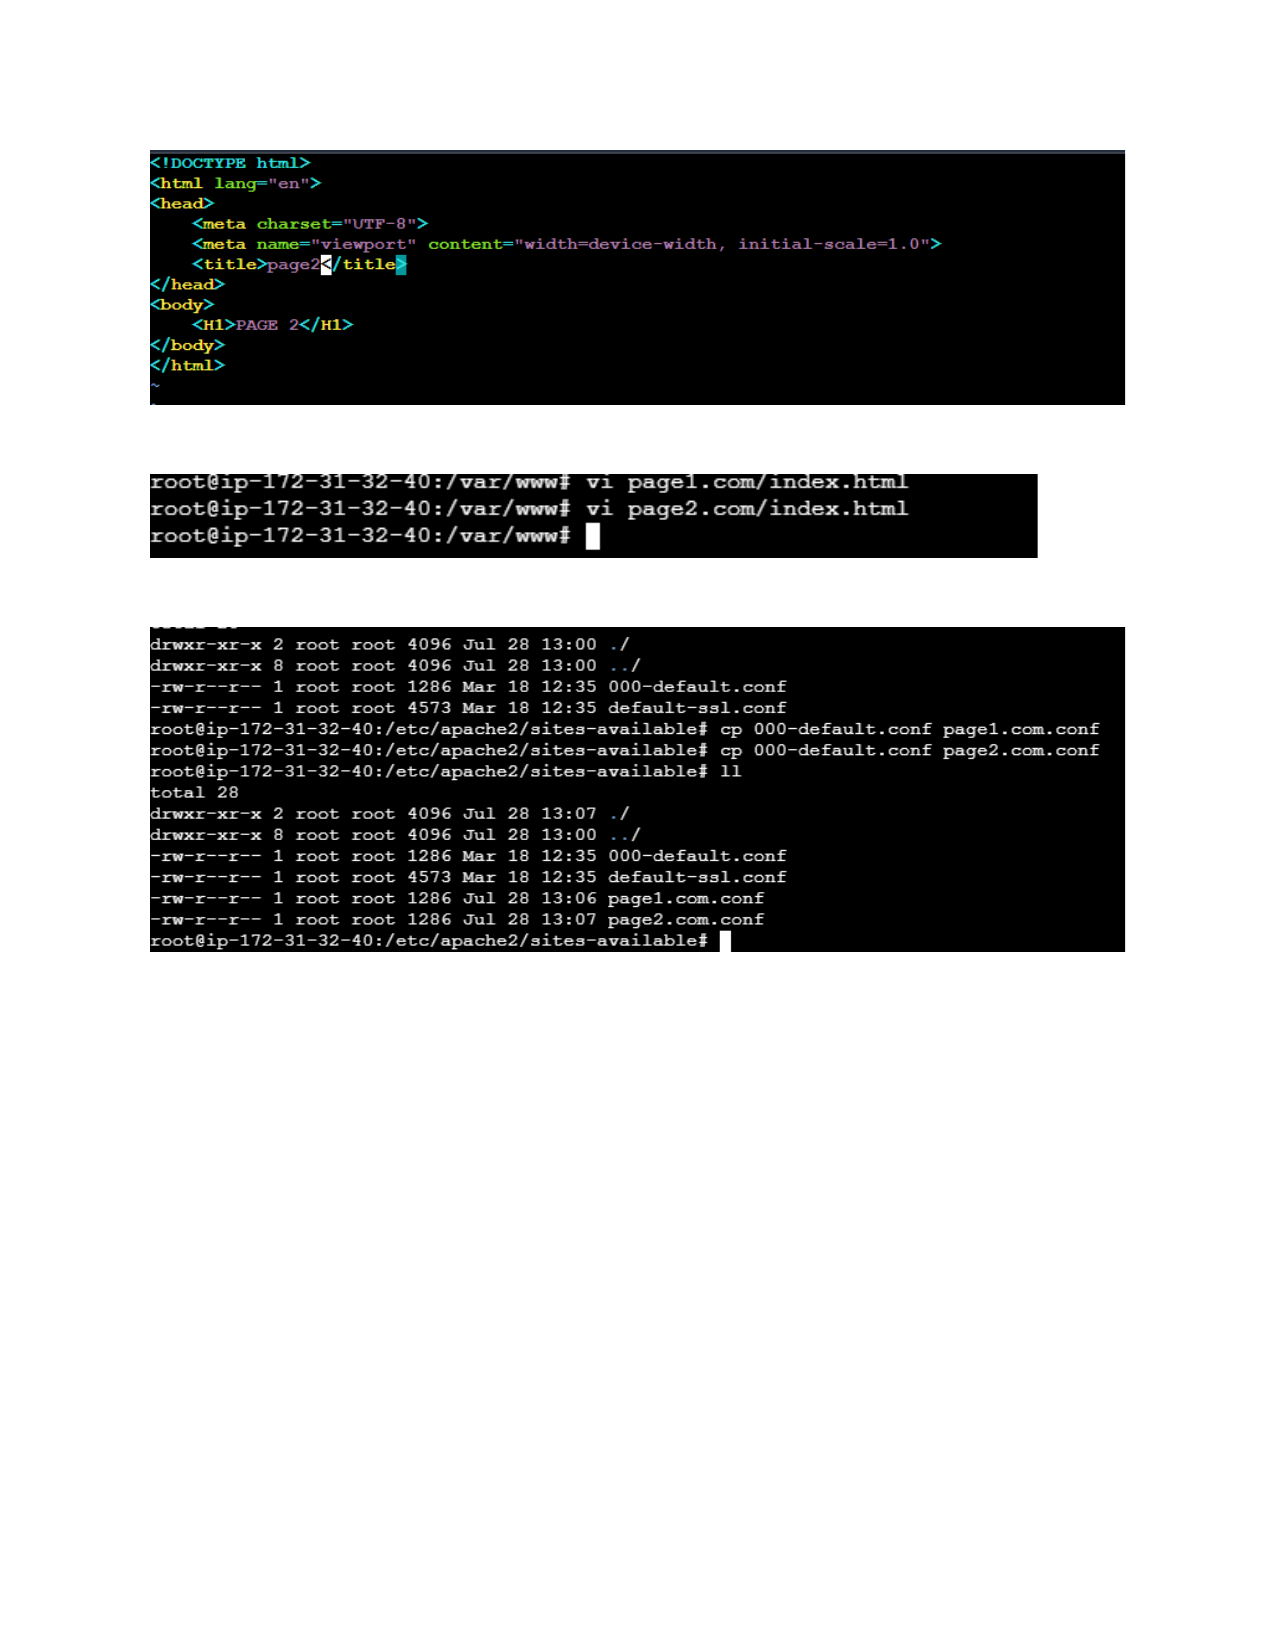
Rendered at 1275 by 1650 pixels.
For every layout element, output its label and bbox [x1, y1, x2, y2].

picture [150, 474, 1038, 558]
picture [150, 150, 1125, 405]
picture [150, 627, 1125, 952]
